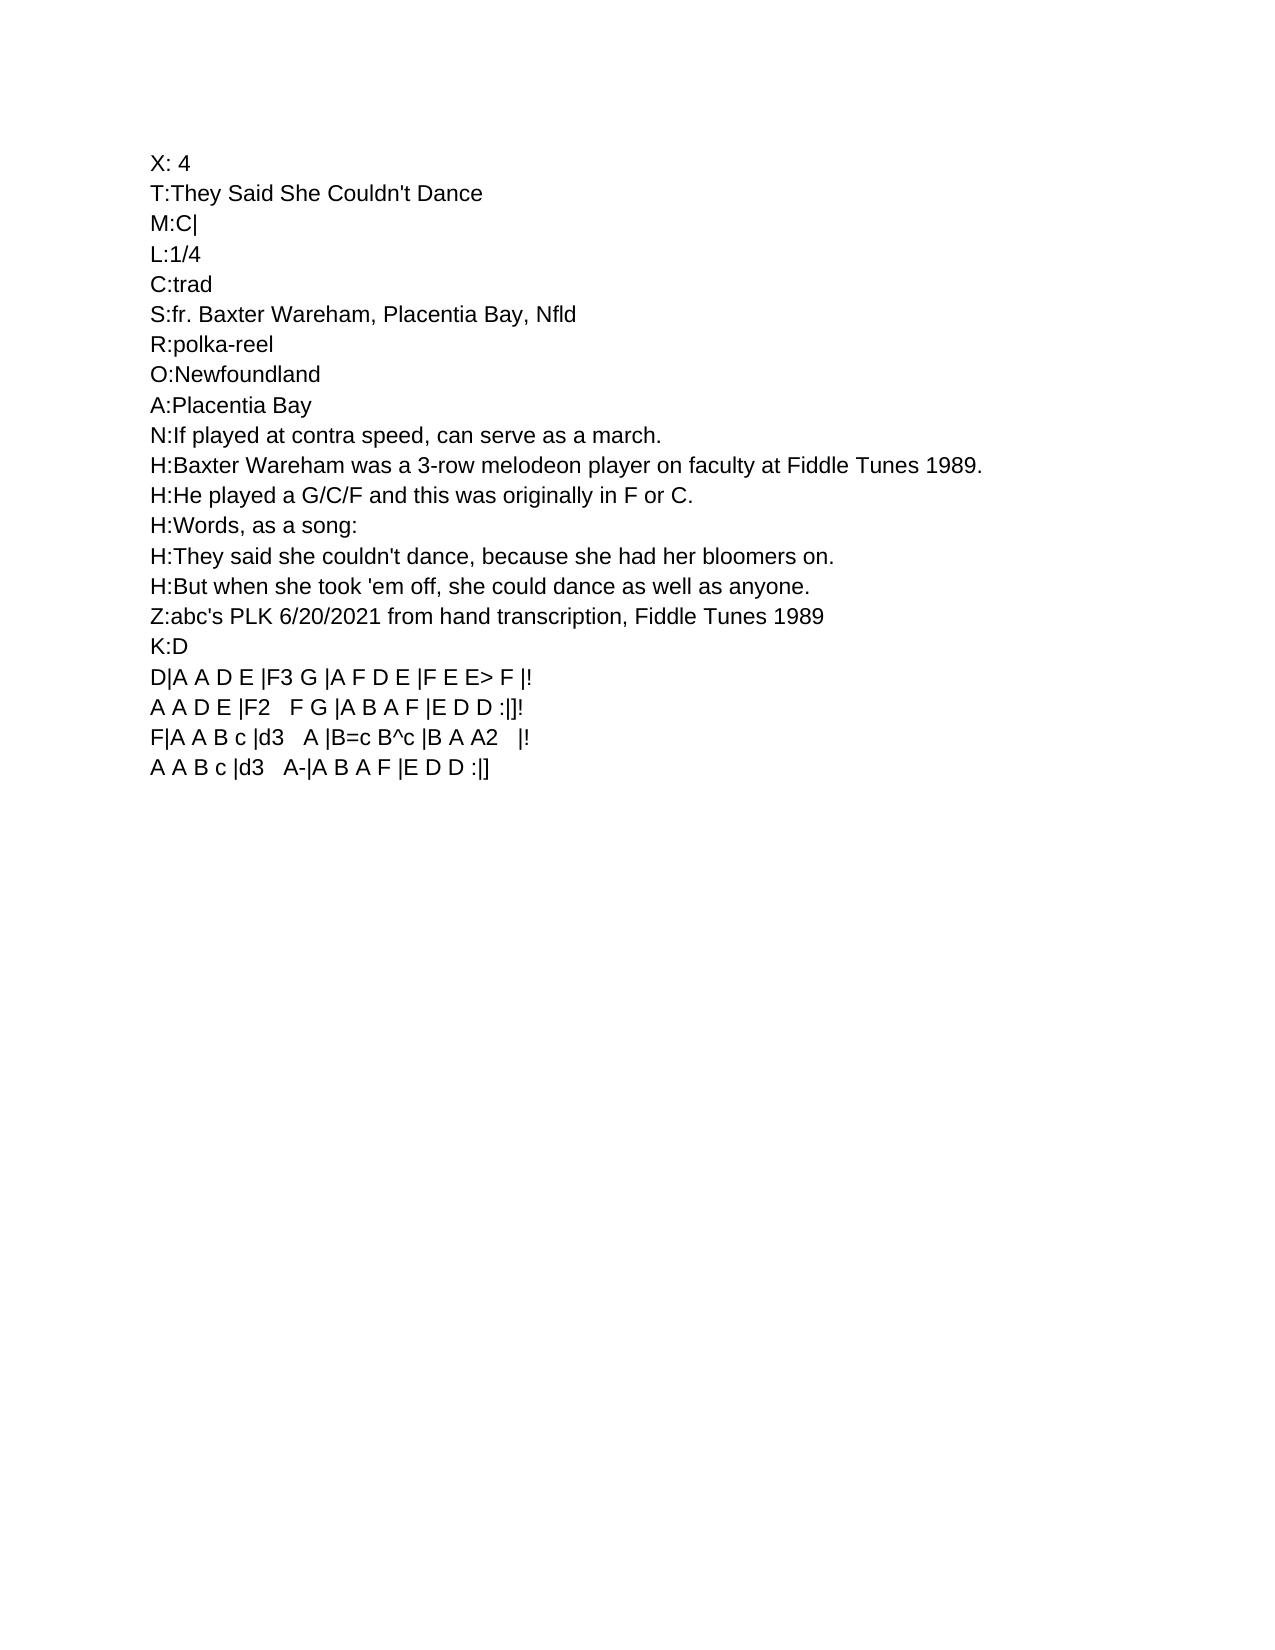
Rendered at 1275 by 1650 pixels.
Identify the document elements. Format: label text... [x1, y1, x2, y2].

text D|A A D E |F3 G |A F D E |F E E> F |! [150, 663, 1125, 690]
text Z:abc's PLK 6/20/2021 from hand transcription, Fiddle Tunes 1989 [150, 603, 1125, 629]
text N:If played at contra speed, can serve as a march. [150, 422, 1125, 448]
text H:He played a G/C/F and this was originally in F or C. [150, 482, 1125, 509]
text A A B c |d3 A-|A B A F |E D D :|] [150, 754, 1125, 781]
text A:Placentia Bay [150, 392, 1125, 418]
text H:Words, as a song: [150, 512, 1125, 539]
text T:They Said She Couldn't Dance [150, 180, 1125, 207]
text L:1/4 [150, 241, 1125, 267]
text S:fr. Baxter Wareham, Placentia Bay, Nfld [150, 301, 1125, 327]
text A A D E |F2 F G |A B A F |E D D :|]! [150, 694, 1125, 720]
text H:Baxter Wareham was a 3-row melodeon player on faculty at Fiddle Tunes 1989. [150, 452, 1125, 478]
text X: 4 [150, 150, 1125, 176]
text H:But when she took 'em off, she could dance as well as anyone. [150, 573, 1125, 599]
text F|A A B c |d3 A |B=c B^c |B A A2 |! [150, 724, 1125, 750]
text R:polka-reel [150, 331, 1125, 358]
text K:D [150, 633, 1125, 660]
text H:They said she couldn't dance, because she had her bloomers on. [150, 543, 1125, 569]
text C:trad [150, 271, 1125, 297]
text M:C| [150, 210, 1125, 237]
text O:Newfoundland [150, 361, 1125, 388]
